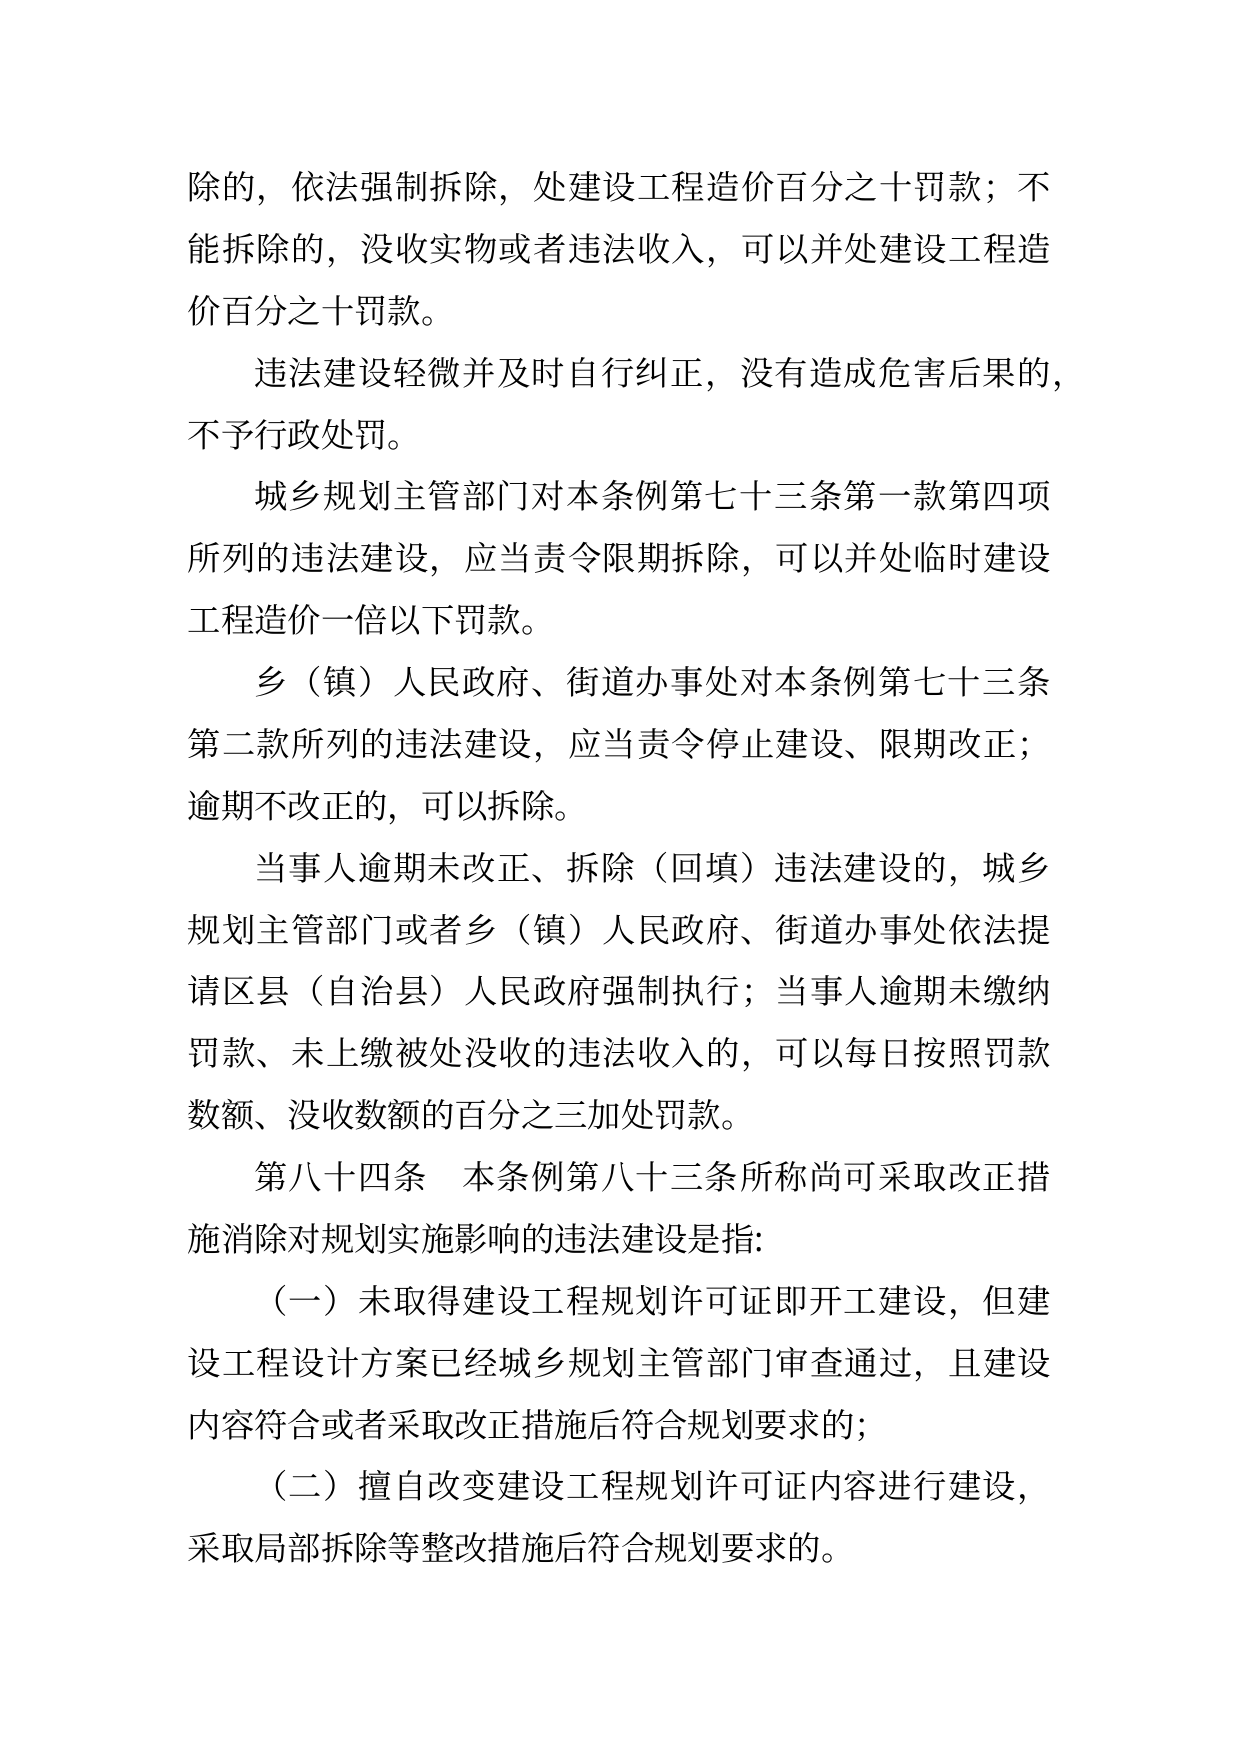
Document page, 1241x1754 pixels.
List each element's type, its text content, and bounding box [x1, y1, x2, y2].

text 第八十四条 本条例第八十三条所称尚可采取改正措施消除对规划实施影响的违法建设是指: [187, 1140, 1053, 1264]
text （一）未取得建设工程规划许可证即开工建设，但建设工程设计方案已经城乡规划主管部门审查通过，且建设内容符合或者采取改正措施后符合规划要求的； [187, 1264, 1053, 1449]
text 乡（镇）人民政府、街道办事处对本条例第七十三条第二款所列的违法建设，应当责令停止建设、限期改正；逾期不改正的，可以拆除。 [187, 645, 1053, 831]
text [187, 150, 1053, 336]
text 违法建设轻微并及时自行纠正，没有造成危害后果的，不予行政处罚。 [187, 336, 1053, 459]
text 城乡规划主管部门对本条例第七十三条第一款第四项所列的违法建设，应当责令限期拆除，可以并处临时建设工程造价一倍以下罚款。 [187, 459, 1053, 645]
text （二）擅自改变建设工程规划许可证内容进行建设，采取局部拆除等整改措施后符合规划要求的。 [187, 1449, 1053, 1573]
text 当事人逾期未改正、拆除（回填）违法建设的，城乡规划主管部门或者乡（镇）人民政府、街道办事处依法提请区县（自治县）人民政府强制执行；当事人逾期未缴纳罚款、未上缴被处没收的违法收入的，可以每日按照罚款数额、没收数额的百分之三加处罚款。 [187, 831, 1053, 1140]
